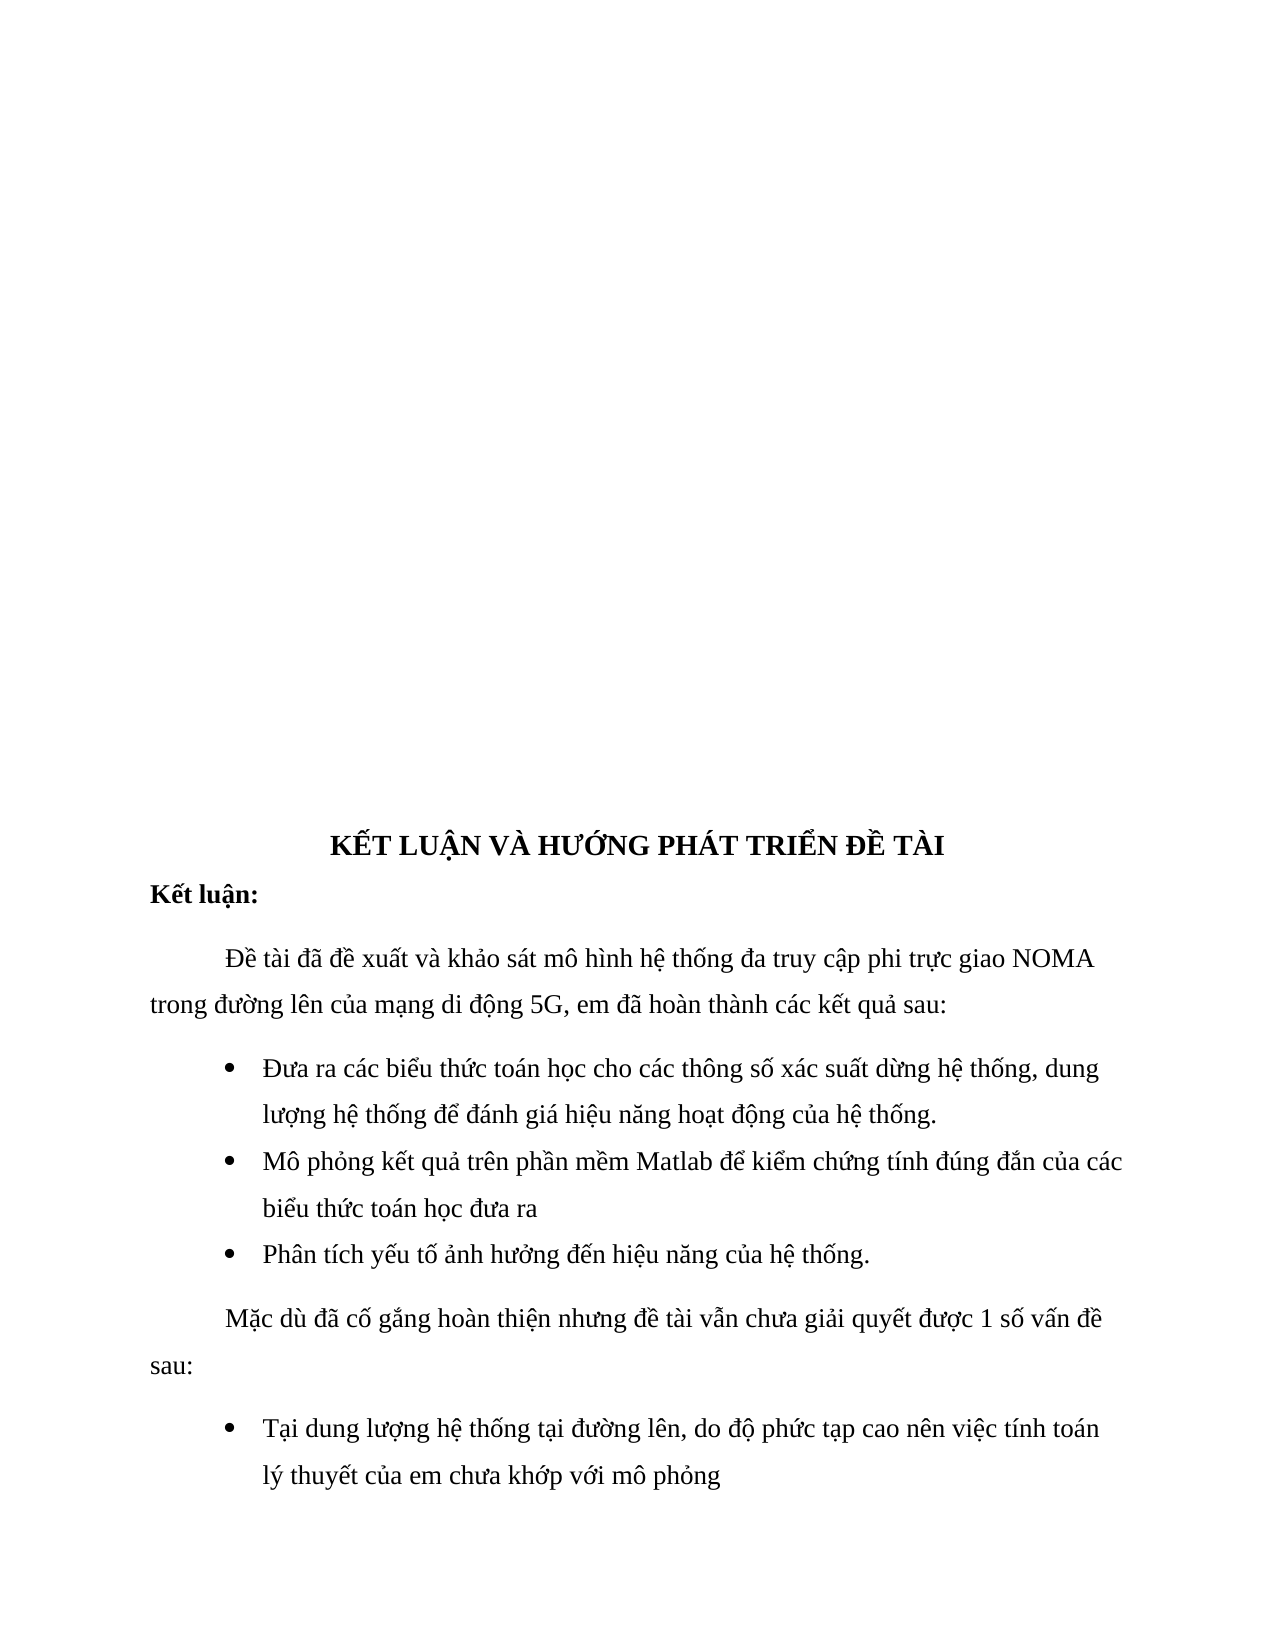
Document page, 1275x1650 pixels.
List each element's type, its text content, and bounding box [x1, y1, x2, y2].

text Mặc dù đã cố gắng hoàn thiện nhưng đề tài vẫn chưa giải quyết được 1 số vấn đề sau: [150, 1302, 1125, 1380]
list Tại dung lượng hệ thống tại đường lên, do độ phức tạp cao nên việc tính toán lý thuyết của em chưa khớp với mô phỏng [225, 1412, 1125, 1490]
text Đề tài đã đề xuất và khảo sát mô hình hệ thống đa truy cập phi trực giao NOMA trong đường lên của mạng di động 5G, em đã hoàn thành các kết quả sau: [150, 942, 1125, 1019]
list Mô phỏng kết quả trên phần mềm Matlab để kiểm chứng tính đúng đắn của các biểu thức toán học đưa ra [225, 1145, 1125, 1223]
list Đưa ra các biểu thức toán học cho các thông số xác suất dừng hệ thống, dung lượng hệ thống để đánh giá hiệu năng hoạt động của hệ thống. [225, 1052, 1125, 1130]
text Kết luận: [150, 878, 1125, 909]
list Phân tích yếu tố ảnh hưởng đến hiệu năng của hệ thống. [225, 1239, 1125, 1270]
subtitle KẾT LUẬN VÀ HƯỚNG PHÁT TRIỂN ĐỀ TÀI [150, 828, 1125, 862]
